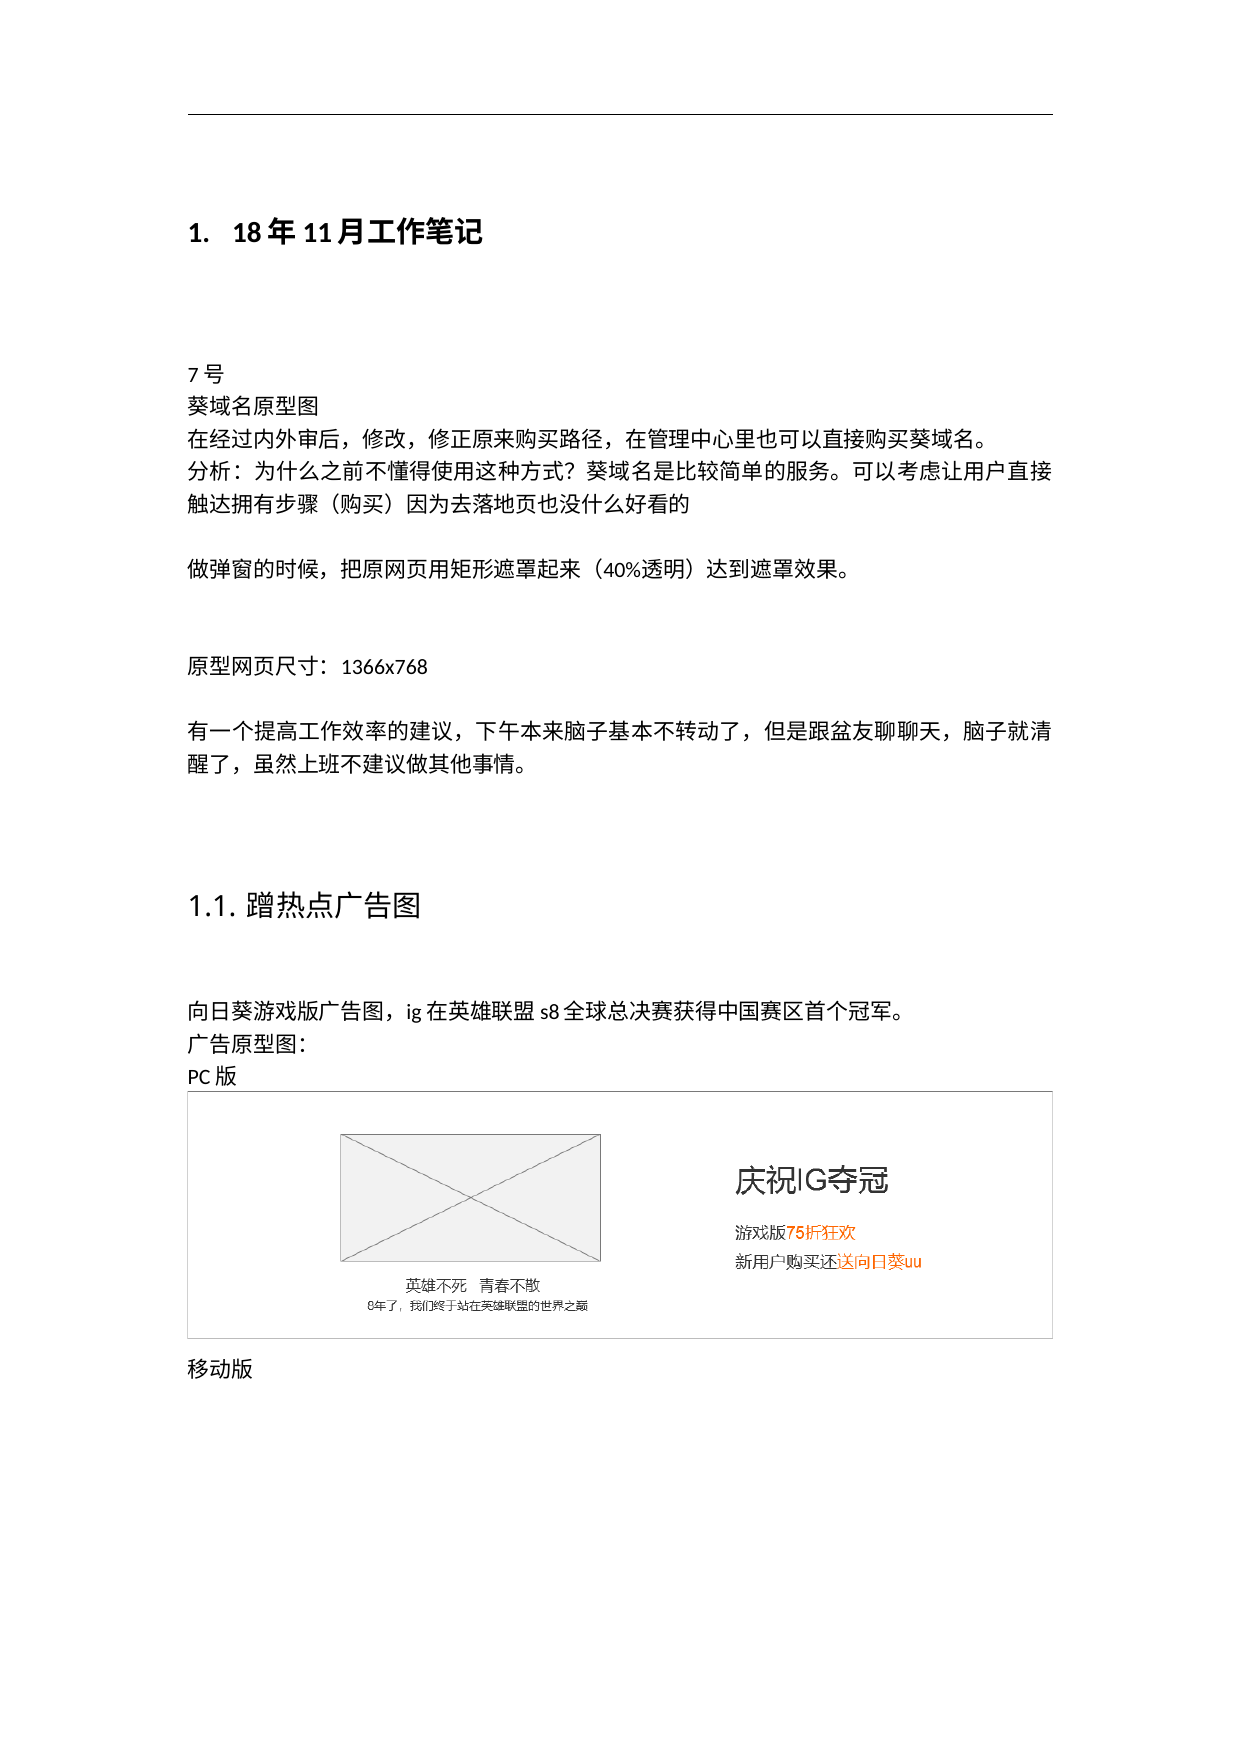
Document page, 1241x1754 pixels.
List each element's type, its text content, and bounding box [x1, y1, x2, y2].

text 做弹窗的时候，把原网页用矩形遮罩起来（40%透明）达到遮罩效果。 [187, 551, 1053, 584]
text 广告原型图： [187, 1026, 1053, 1059]
text 移动版 [187, 1351, 1053, 1384]
text 向日葵游戏版广告图，ig在英雄联盟s8全球总决赛获得中国赛区首个冠军。 [187, 994, 1053, 1026]
subtitle 蹭热点广告图 [187, 871, 1053, 936]
text 7号 [187, 356, 1053, 389]
text PC版 [187, 1059, 1053, 1091]
picture [187, 1091, 1053, 1339]
text 原型网页尺寸：1366x768 [187, 649, 1053, 681]
text 有一个提高工作效率的建议，下午本来脑子基本不转动了，但是跟盆友聊聊天，脑子就清醒了，虽然上班不建议做其他事情。 [187, 714, 1053, 779]
text 分析：为什么之前不懂得使用这种方式？葵域名是比较简单的服务。可以考虑让用户直接触达拥有步骤（购买）因为去落地页也没什么好看的 [187, 454, 1053, 519]
subtitle 18年11月工作笔记 [187, 197, 1053, 262]
text 在经过内外审后，修改，修正原来购买路径，在管理中心里也可以直接购买葵域名。 [187, 421, 1053, 454]
text 葵域名原型图 [187, 389, 1053, 421]
